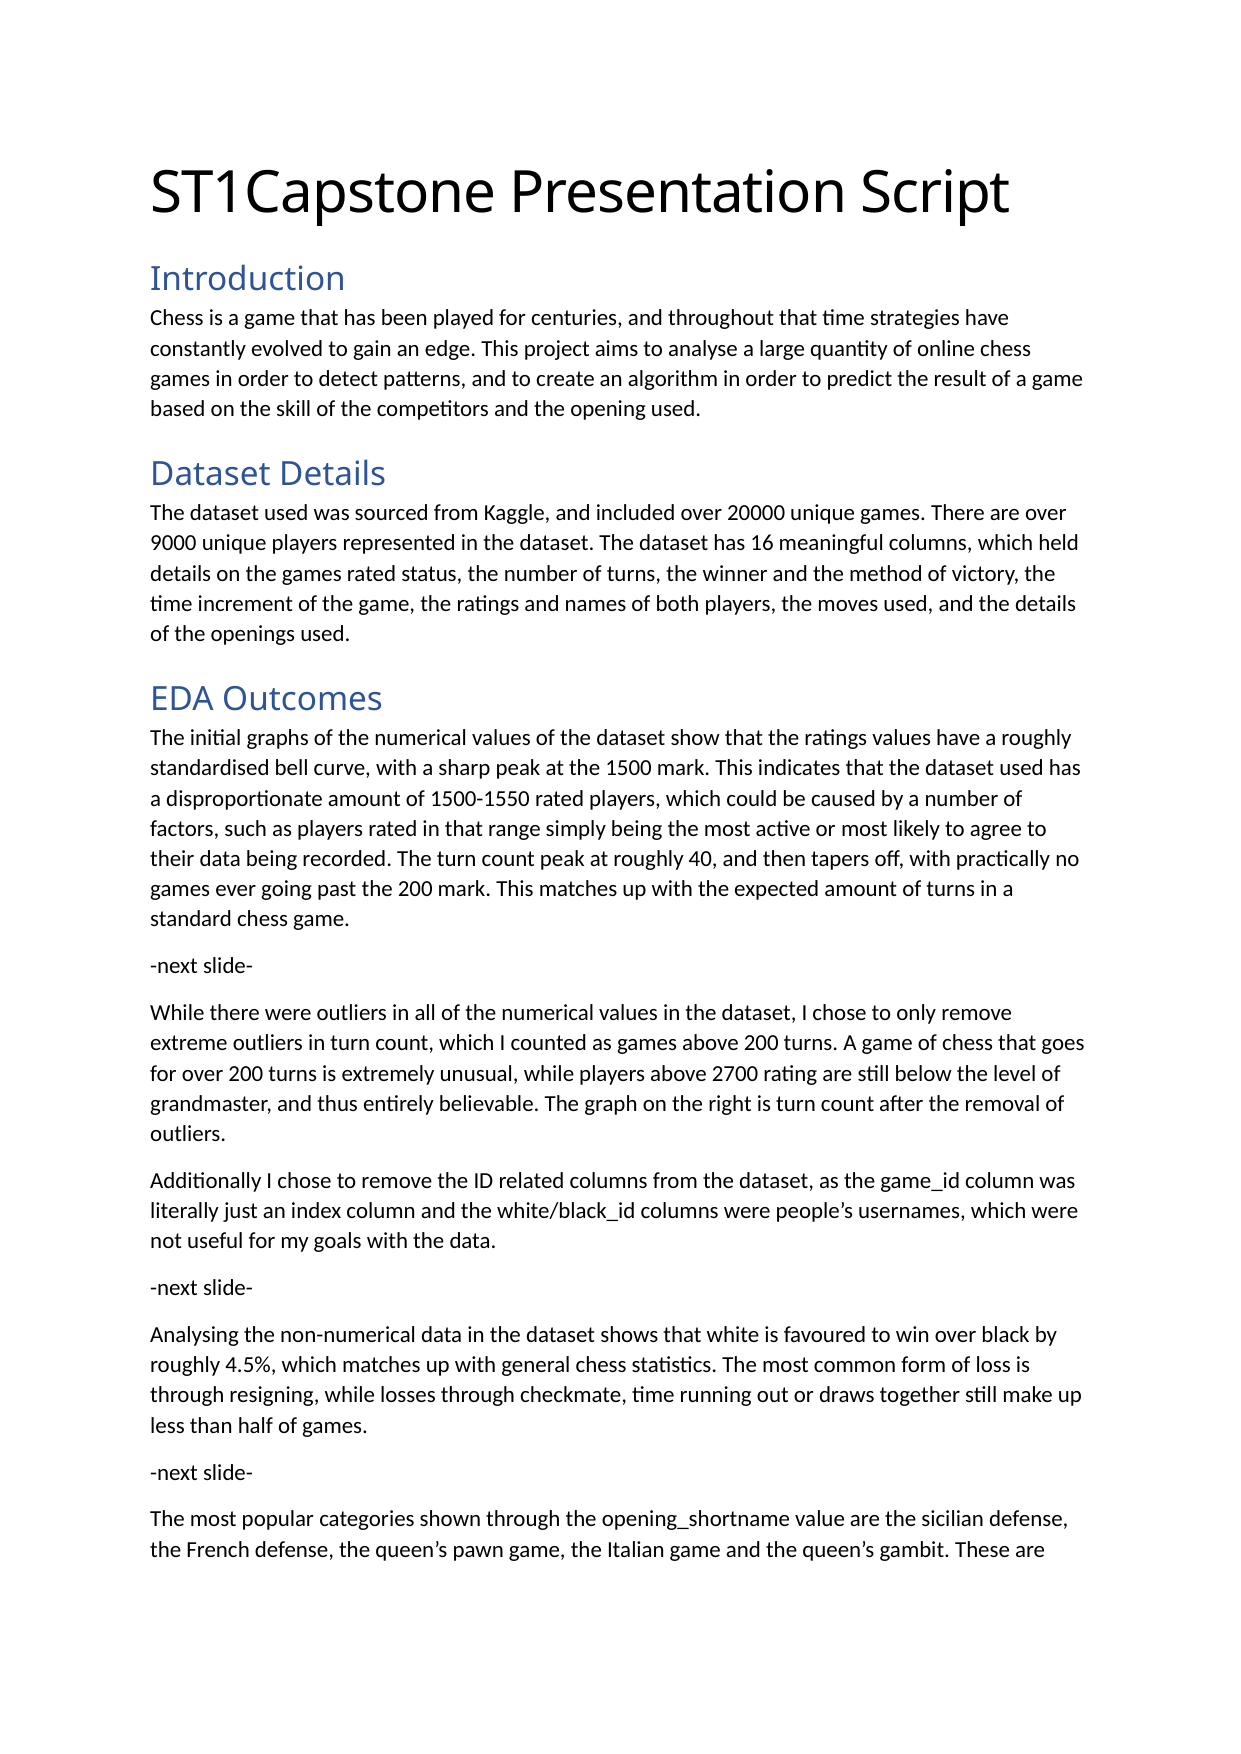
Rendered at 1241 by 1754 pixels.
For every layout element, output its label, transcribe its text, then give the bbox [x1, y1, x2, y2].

text The initial graphs of the numerical values of the dataset show that the ratings values have a roughly standardised bell curve, with a sharp peak at the 1500 mark. This indicates that the dataset used has a disproportionate amount of 1500-1550 rated players, which could be caused by a number of factors, such as players rated in that range simply being the most active or most likely to agree to their data being recorded. The turn count peak at roughly 40, and then tapers off, with practically no games ever going past the 200 mark. This matches up with the expected amount of turns in a standard chess game. [150, 723, 1090, 932]
text Chess is a game that has been played for centuries, and throughout that time strategies have constantly evolved to gain an edge. This project aims to analyse a large quantity of online chess games in order to detect patterns, and to create an algorithm in order to predict the result of a game based on the skill of the competitors and the opening used. [150, 303, 1090, 422]
title ST1Capstone Presentation Script [150, 150, 1090, 229]
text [150, 1504, 1090, 1563]
subtitle Introduction [150, 254, 1090, 300]
subtitle Dataset Details [150, 449, 1090, 495]
text Additionally I chose to remove the ID related columns from the dataset, as the game_id column was literally just an index column and the white/black_id columns were people’s usernames, which were not useful for my goals with the data. [150, 1166, 1090, 1254]
text -next slide- [150, 951, 1090, 979]
subtitle EDA Outcomes [150, 674, 1090, 720]
text Analysing the non-numerical data in the dataset shows that white is favoured to win over black by roughly 4.5%, which matches up with general chess statistics. The most common form of loss is through resigning, while losses through checkmate, time running out or draws together still make up less than half of games. [150, 1320, 1090, 1439]
text -next slide- [150, 1458, 1090, 1486]
text The dataset used was sourced from Kaggle, and included over 20000 unique games. There are over 9000 unique players represented in the dataset. The dataset has 16 meaningful columns, which held details on the games rated status, the number of turns, the winner and the method of victory, the time increment of the game, the ratings and names of both players, the moves used, and the details of the openings used. [150, 498, 1090, 647]
text -next slide- [150, 1273, 1090, 1301]
text While there were outliers in all of the numerical values in the dataset, I chose to only remove extreme outliers in turn count, which I counted as games above 200 turns. A game of chess that goes for over 200 turns is extremely unusual, while players above 2700 rating are still below the level of grandmaster, and thus entirely believable. The graph on the right is turn count after the removal of outliers. [150, 998, 1090, 1147]
